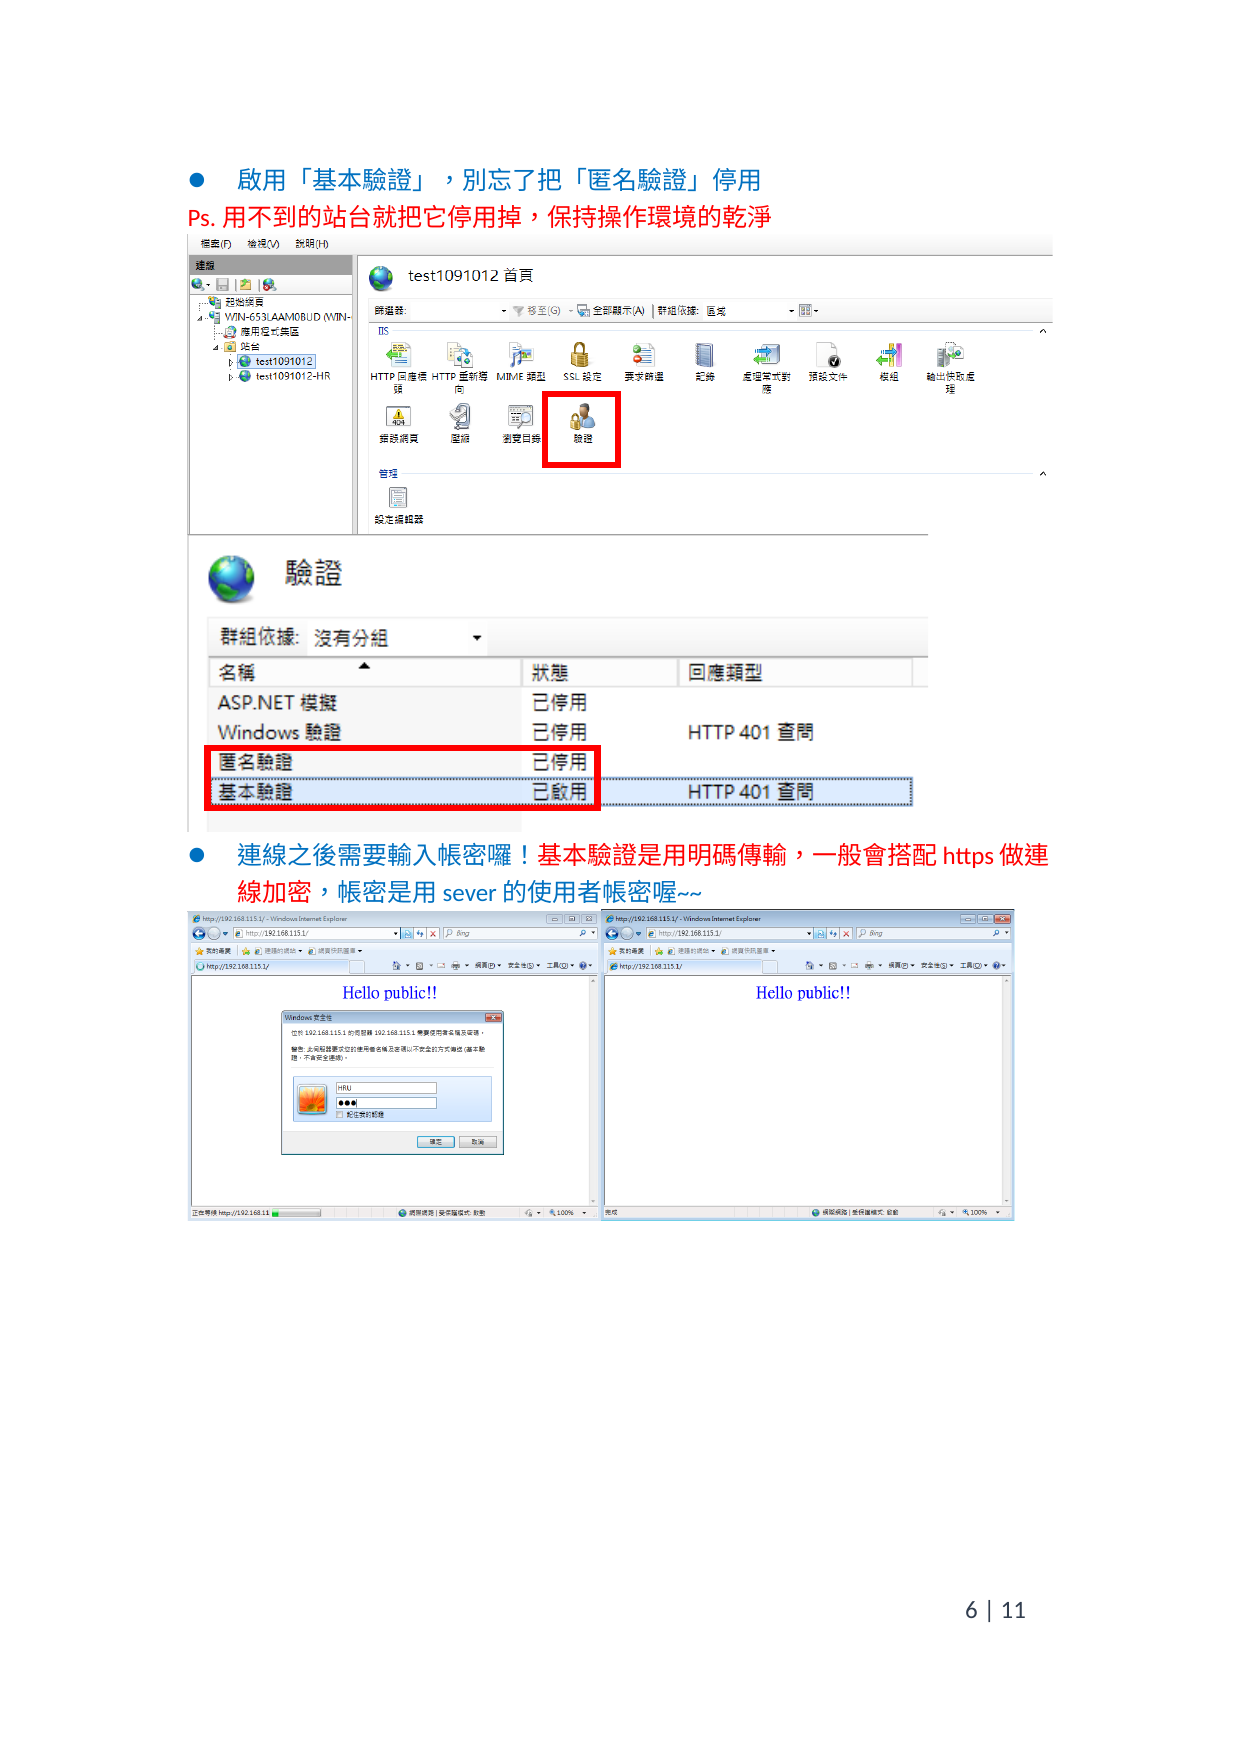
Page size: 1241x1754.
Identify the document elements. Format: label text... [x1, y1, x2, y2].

list 連線之後需要輸入帳密囉！基本驗證是用明碼傳輸，一般會搭配https做連線加密，帳密是用sever的使用者帳密喔~~ [187, 835, 1053, 910]
picture [187, 909, 1015, 1221]
picture [187, 234, 1053, 832]
text Ps. 用不到的站台就把它停用掉，保持操作環境的乾淨 [187, 197, 1053, 234]
list 啟用「基本驗證」，別忘了把「匿名驗證」停用 [187, 160, 1053, 197]
